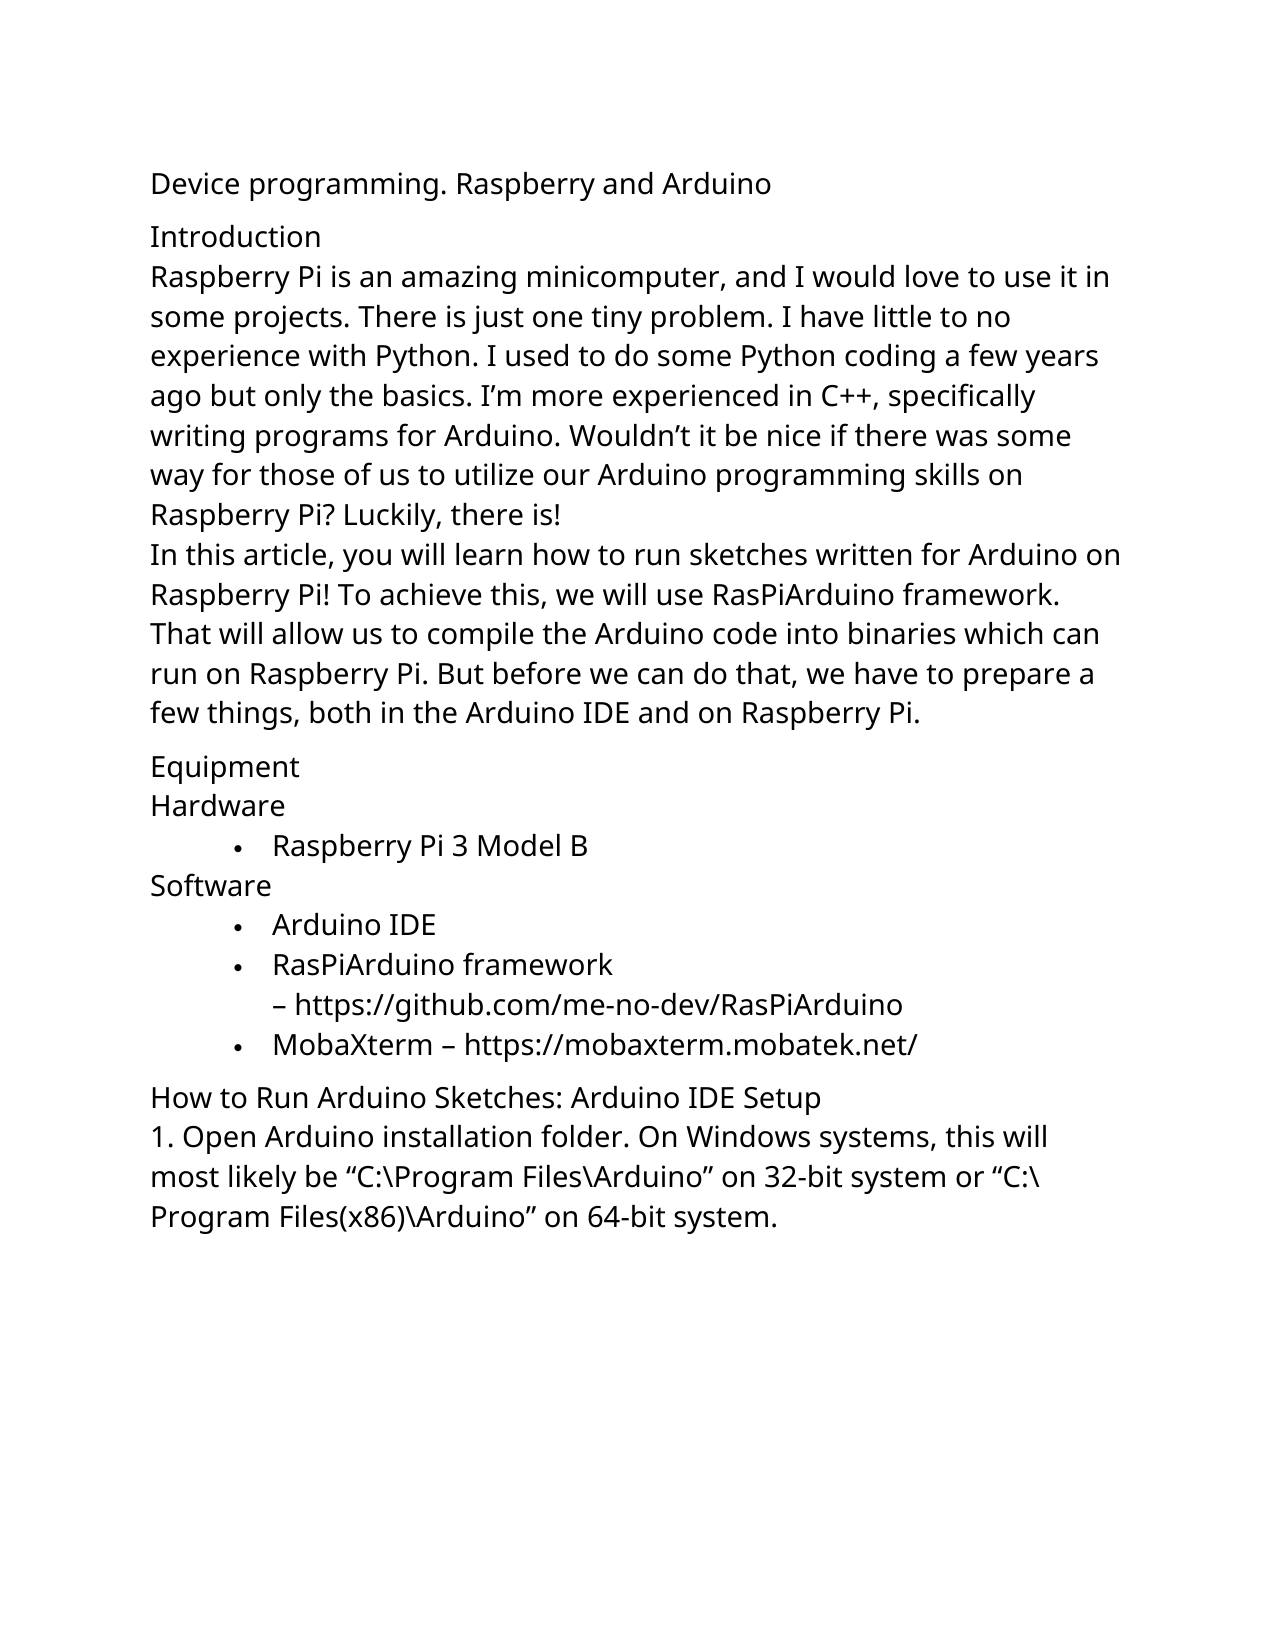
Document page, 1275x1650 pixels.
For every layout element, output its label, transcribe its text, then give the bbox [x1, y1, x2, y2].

list Raspberry Pi 3 Model B [234, 825, 1125, 865]
subtitle Device programming. Raspberry and Arduino [150, 150, 1125, 203]
list MobaXterm – https://mobaxterm.mobatek.net/ [234, 1024, 1125, 1063]
subtitle How to Run Arduino Sketches: Arduino IDE Setup [150, 1063, 1125, 1117]
text In this article, you will learn how to run sketches written for Arduino on Raspberry Pi! To achieve this, we will use RasPiArduino framework. That will allow us to compile the Arduino code into binaries which can run on Raspberry Pi. But before we can do that, we have to prepare a few things, both in the Arduino IDE and on Raspberry Pi. [150, 534, 1125, 732]
text 1. Open Arduino installation folder. On Windows systems, this will most likely be “C:\Program Files\Arduino” on 32-bit system or “C:\Program Files(x86)\Arduino” on 64-bit system. [150, 1117, 1125, 1236]
list RasPiArduino framework – https://github.com/me-no-dev/RasPiArduino [234, 944, 1125, 1024]
text Hardware [150, 786, 1125, 825]
subtitle Equipment [150, 732, 1125, 786]
text Software [150, 865, 1125, 905]
list Arduino IDE [234, 905, 1125, 944]
subtitle Introduction [150, 203, 1125, 256]
text Raspberry Pi is an amazing minicomputer, and I would love to use it in some projects. There is just one tiny problem. I have little to no experience with Python. I used to do some Python coding a few years ago but only the basics. I’m more experienced in C++, specifically writing programs for Arduino. Wouldn’t it be nice if there was some way for those of us to utilize our Arduino programming skills on Raspberry Pi? Luckily, there is! [150, 256, 1125, 534]
